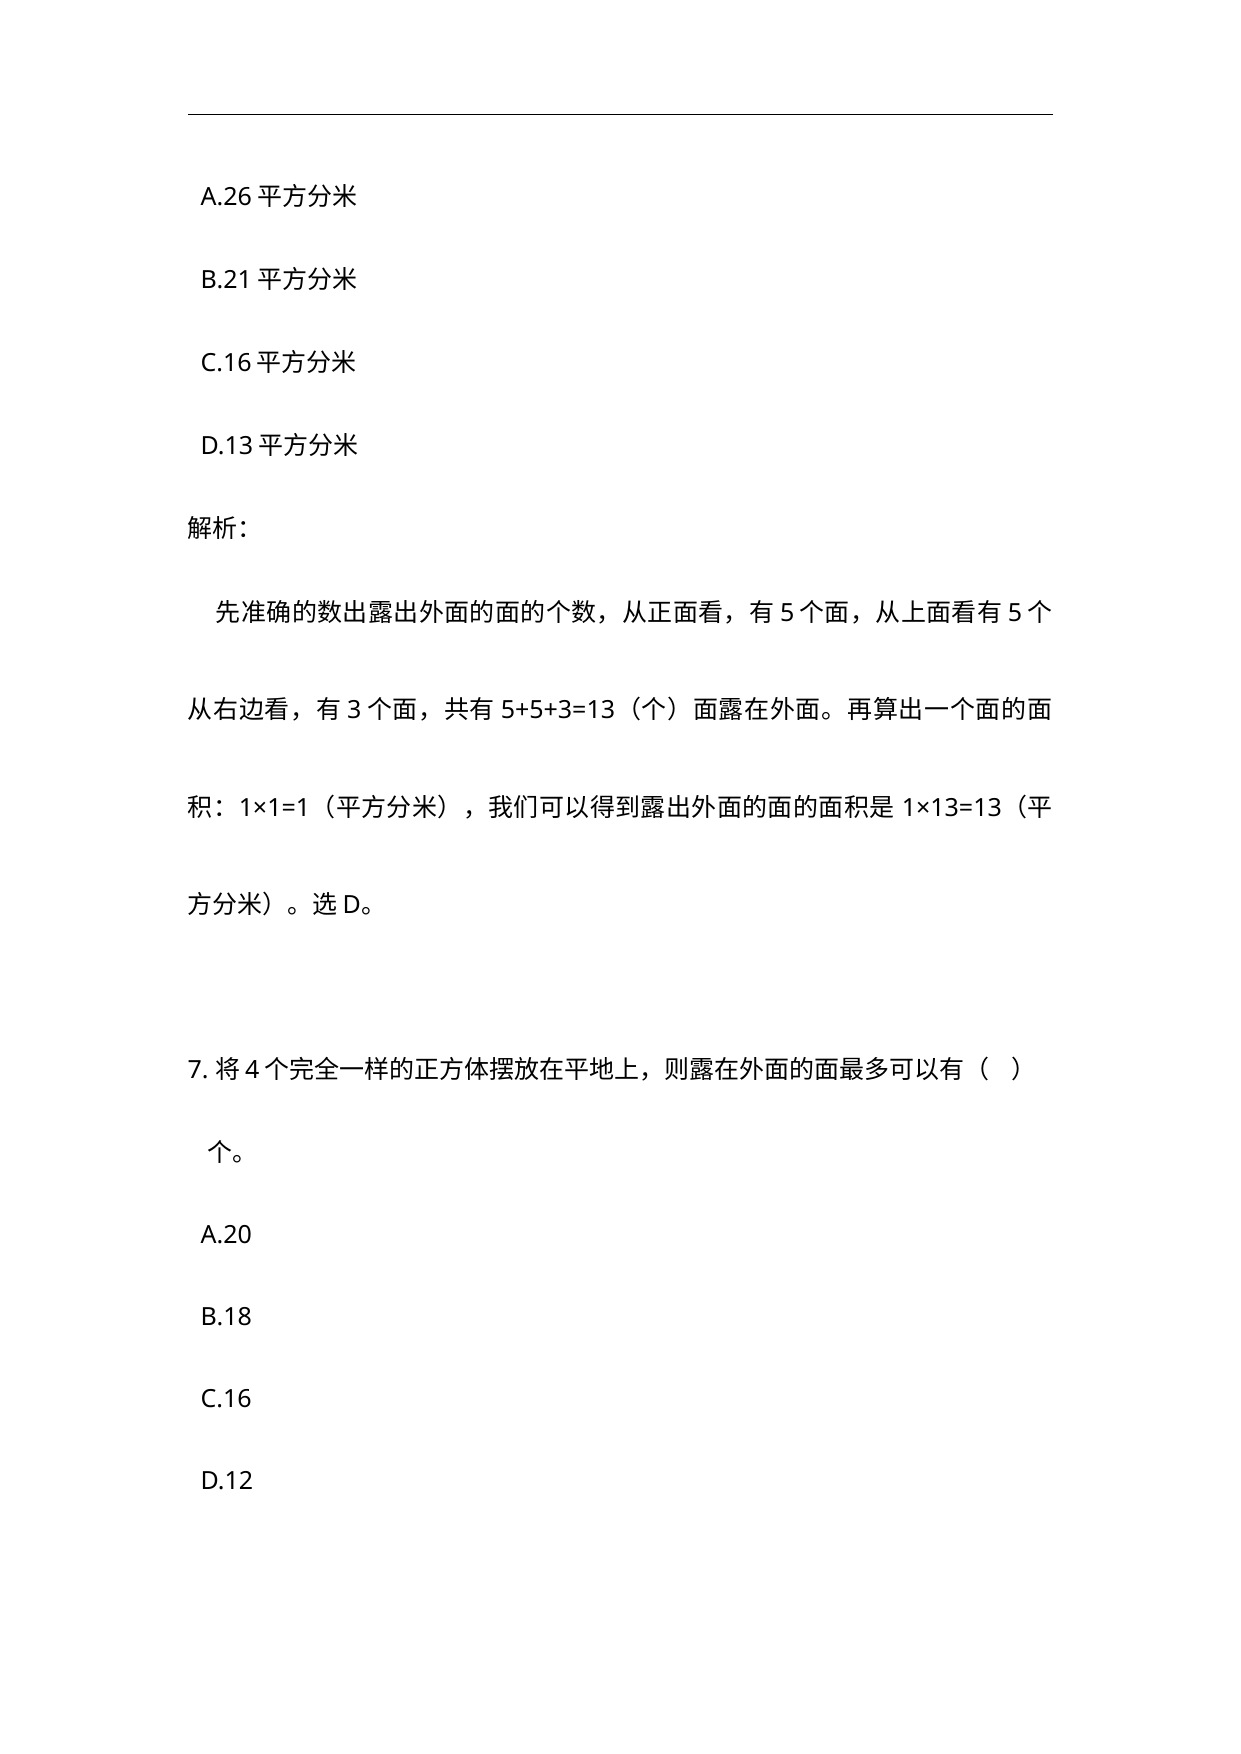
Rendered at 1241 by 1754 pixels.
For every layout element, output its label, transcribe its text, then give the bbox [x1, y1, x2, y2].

text B.21平方分米 [187, 245, 1053, 310]
text A.20 [187, 1201, 1053, 1266]
text 个。 [187, 1118, 1053, 1183]
text A.26平方分米 [187, 162, 1053, 227]
text C.16平方分米 [187, 328, 1053, 393]
text 解析： [187, 494, 1053, 559]
list 将4个完全一样的正方体摆放在平地上，则露在外面的面最多可以有（ ） [187, 1035, 1053, 1100]
text B.18 [187, 1283, 1053, 1348]
text 先准确的数出露出外面的面的个数，从正面看，有5个面，从上面看有5个，从右边看，有3个面，共有5+5+3=13（个）面露在外面。再算出一个面的面积：1×1=1（平方分米），我们可以得到露出外面的面的面积是1×13=13（平方分米）。选D。 [187, 578, 1053, 935]
text C.16 [187, 1365, 1053, 1430]
text D.12 [187, 1447, 1053, 1512]
text D.13平方分米 [187, 411, 1053, 476]
